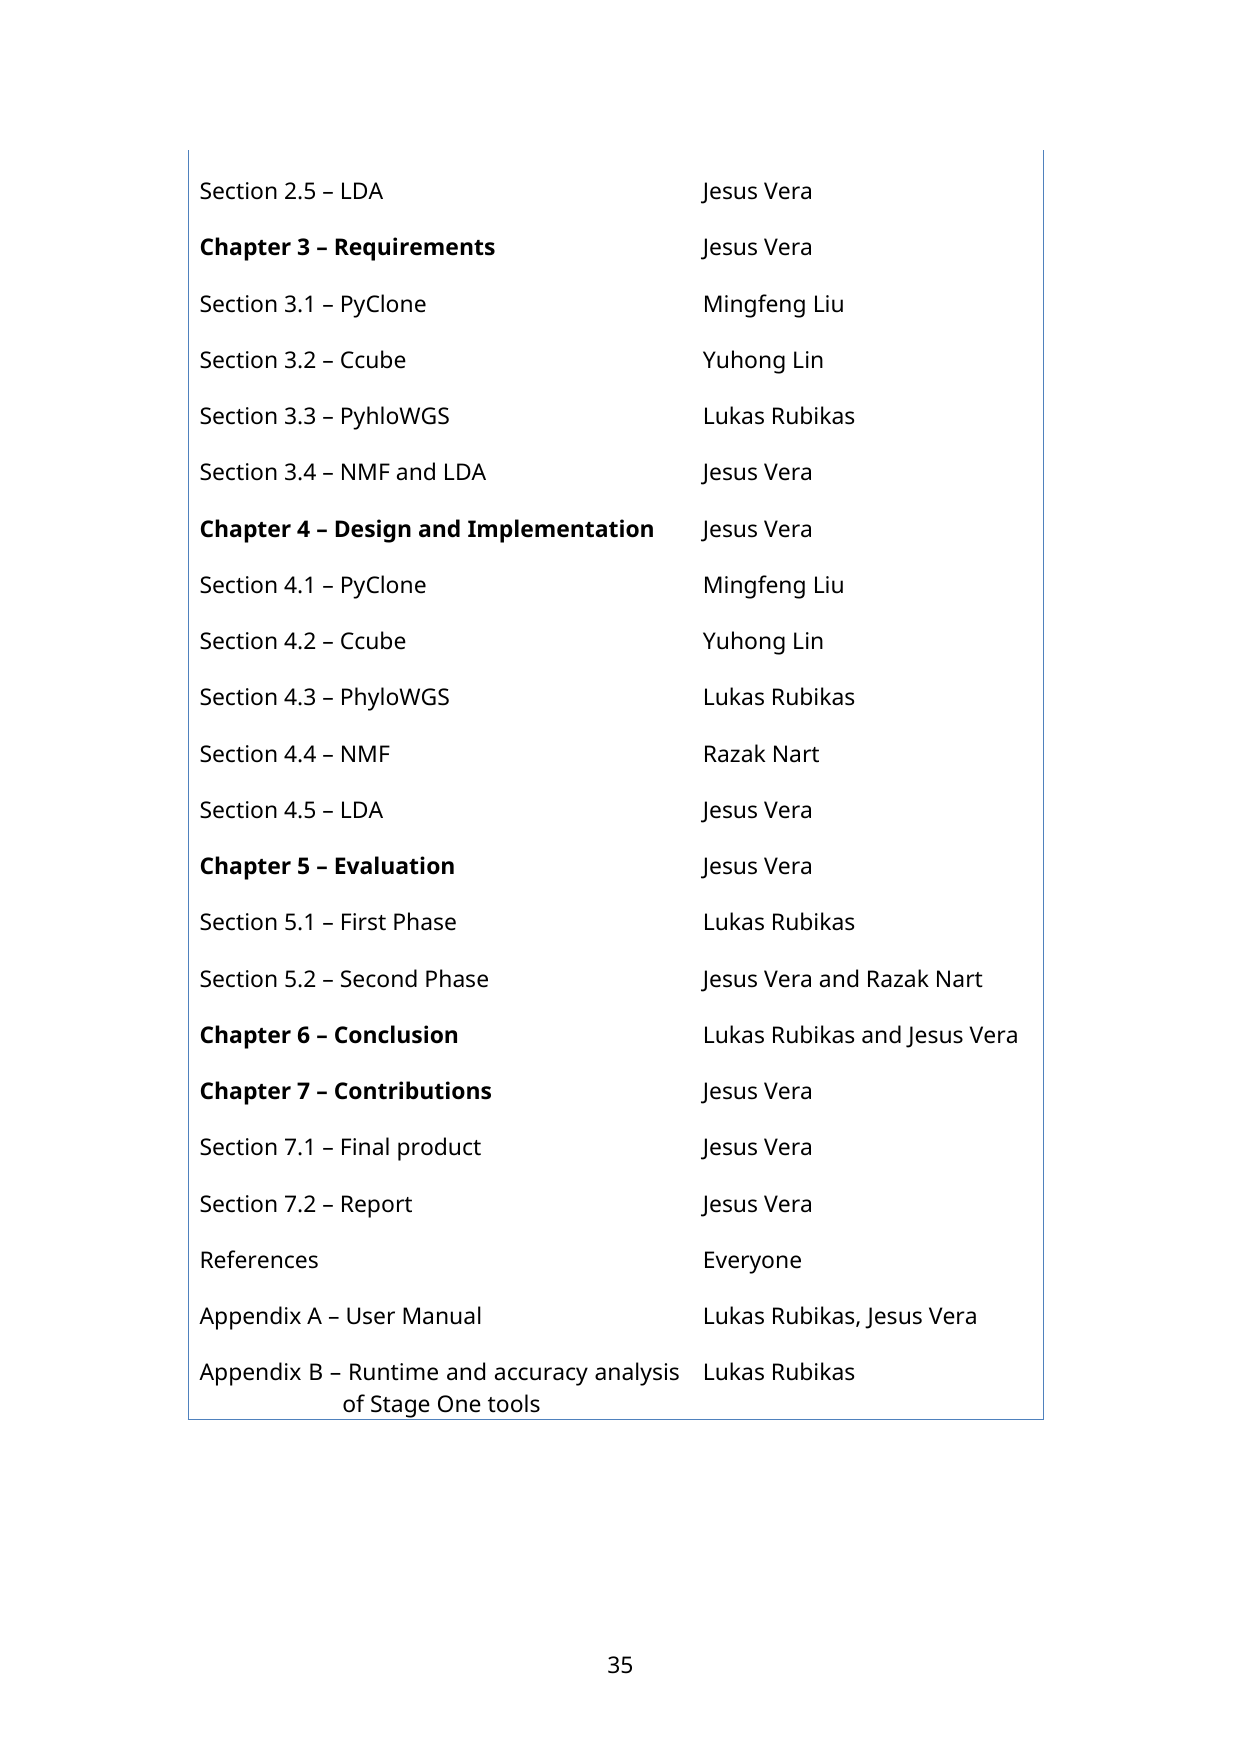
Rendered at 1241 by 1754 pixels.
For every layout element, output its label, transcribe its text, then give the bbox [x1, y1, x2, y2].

table_cell Jesus Vera and Razak Nart [691, 938, 1043, 994]
table_cell Jesus Vera [691, 1106, 1043, 1162]
table_cell Lukas Rubikas [691, 881, 1043, 937]
table_cell Section 4.4 – NMF [189, 713, 691, 769]
table_cell Jesus Vera [691, 206, 1043, 262]
table_cell Chapter 4 – Design and Implementation [189, 488, 691, 544]
table_cell Section 3.4 – NMF and LDA [189, 431, 691, 487]
table_cell Section 2.5 – LDA [189, 150, 691, 206]
table_cell Chapter 5 – Evaluation [189, 825, 691, 881]
table_cell Jesus Vera [691, 488, 1043, 544]
table_cell Jesus Vera [691, 825, 1043, 881]
table_cell Section 3.1 – PyClone [189, 263, 691, 319]
table_cell Lukas Rubikas [691, 375, 1043, 431]
table_cell Section 4.3 – PhyloWGS [189, 656, 691, 712]
table_cell Lukas Rubikas, Jesus Vera Lukas Rubikas [691, 1275, 1043, 1419]
table_cell Section 5.2 – Second Phase [189, 938, 691, 994]
table_cell Section 7.2 – Report [189, 1163, 691, 1219]
table_cell Jesus Vera [691, 431, 1043, 487]
table_cell Section 3.3 – PyhloWGS [189, 375, 691, 431]
table_cell Chapter 7 – Contributions [189, 1050, 691, 1106]
table_cell Chapter 6 – Conclusion [189, 994, 691, 1050]
table_cell Mingfeng Liu [691, 544, 1043, 600]
table_cell Razak Nart [691, 713, 1043, 769]
table_cell Section 7.1 – Final product [189, 1106, 691, 1162]
table_cell Section 4.2 – Ccube [189, 600, 691, 656]
table_cell References [189, 1219, 691, 1275]
table_cell Appendix A – User Manual Appendix B – Runtime and accuracy analysis of Stage One tools [189, 1275, 691, 1419]
table_cell Jesus Vera [691, 769, 1043, 825]
table_cell Chapter 3 – Requirements [189, 206, 691, 262]
table_cell Section 4.5 – LDA [189, 769, 691, 825]
table_cell Section 5.1 – First Phase [189, 881, 691, 937]
table_cell Jesus Vera [691, 1163, 1043, 1219]
table_cell Mingfeng Liu [691, 263, 1043, 319]
table_cell Lukas Rubikas and Jesus Vera [691, 994, 1043, 1050]
table_cell Yuhong Lin [691, 600, 1043, 656]
table_cell Yuhong Lin [691, 319, 1043, 375]
table_cell Lukas Rubikas [691, 656, 1043, 712]
table_cell Section 3.2 – Ccube [189, 319, 691, 375]
table_cell Section 4.1 – PyClone [189, 544, 691, 600]
table_cell Everyone [691, 1219, 1043, 1275]
table_cell Jesus Vera [691, 1050, 1043, 1106]
table_cell Jesus Vera [691, 150, 1043, 206]
